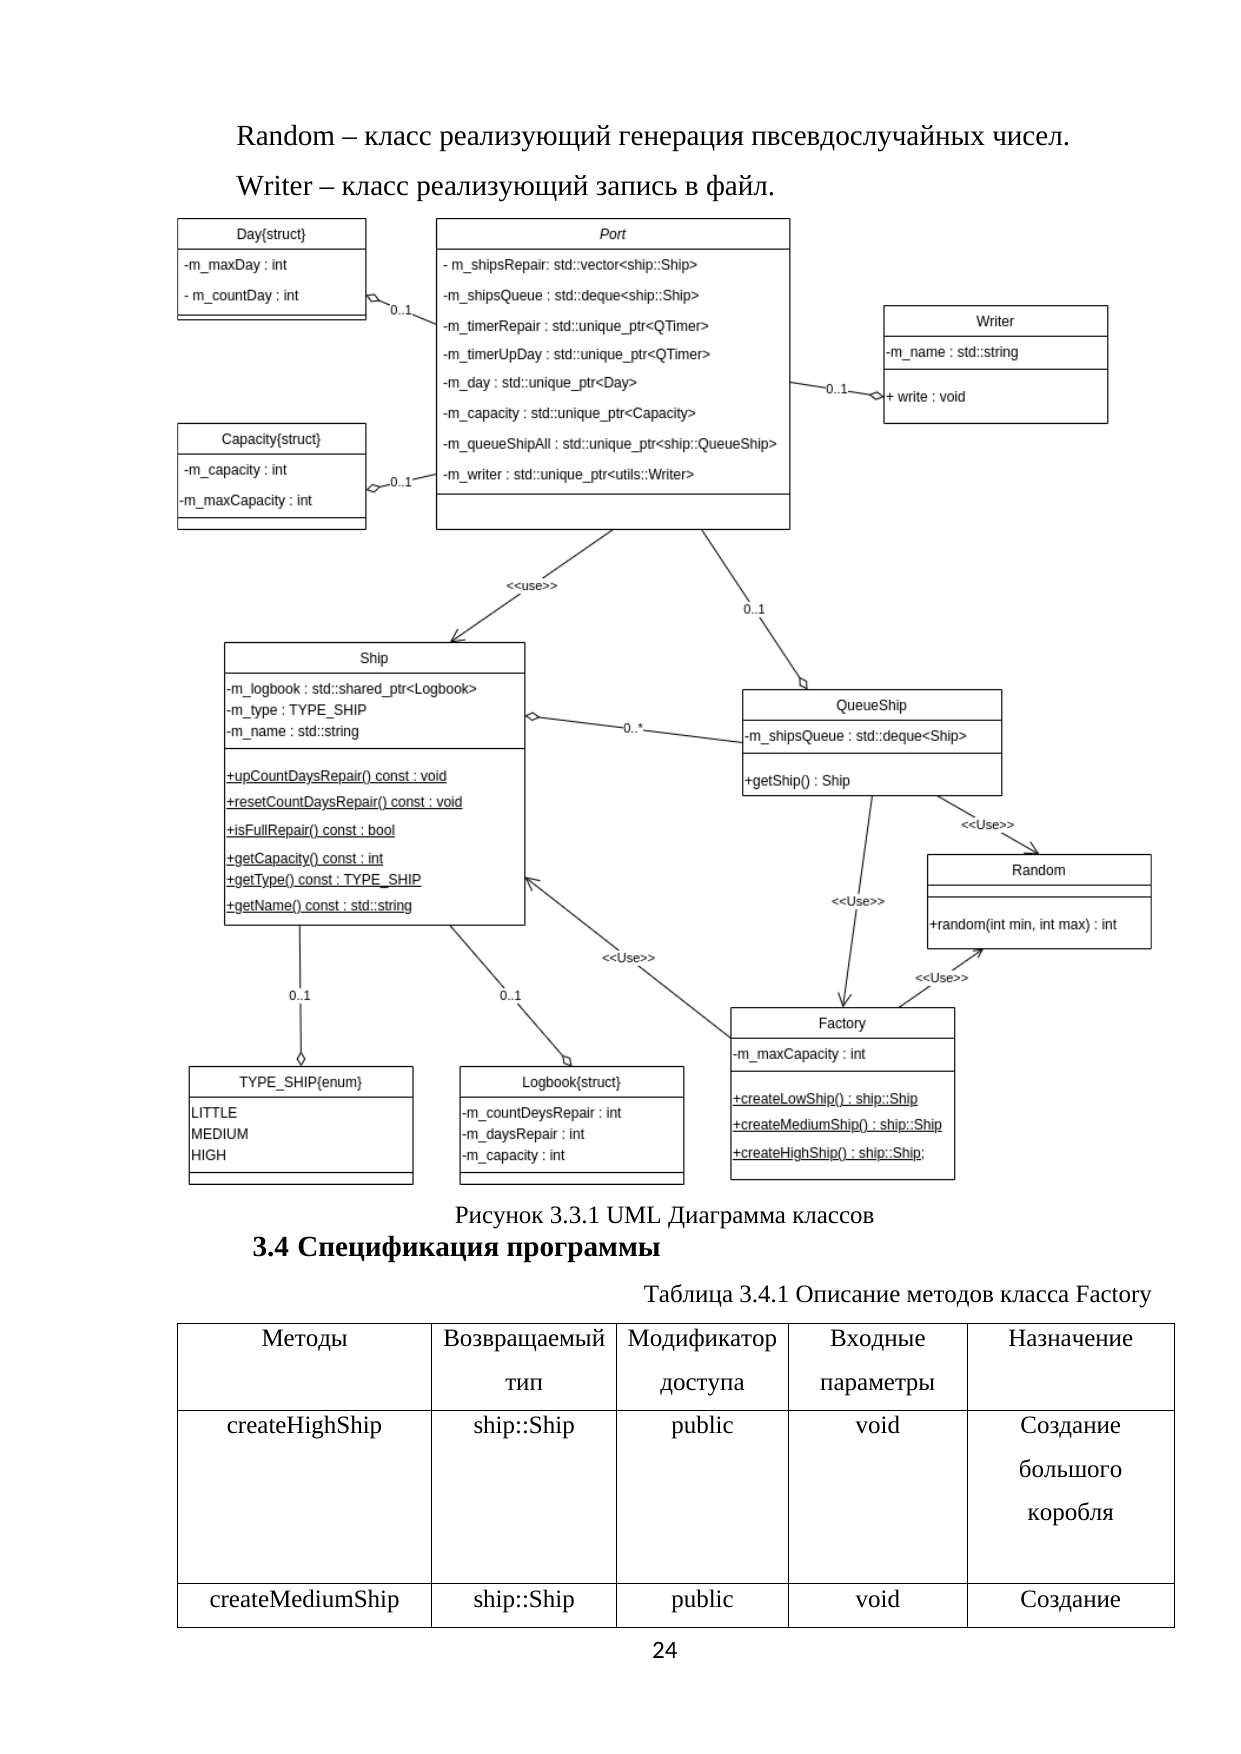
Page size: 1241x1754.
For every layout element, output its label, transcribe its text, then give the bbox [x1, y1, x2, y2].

table_cell createHighShip [178, 1411, 431, 1583]
table_header Назначение [968, 1324, 1174, 1409]
text Рисунок 3.3.1 UML Диаграмма классов [177, 1200, 1152, 1229]
table_header Модификатор доступа [617, 1324, 788, 1409]
list Спецификация программы [252, 1229, 1152, 1262]
table_header Возвращаемый тип [432, 1324, 616, 1409]
text Таблица 3.4.1 Описание методов класса Factory [177, 1279, 1152, 1308]
table_cell void [789, 1584, 967, 1627]
table_cell void [789, 1411, 967, 1583]
table_cell Создание большого коробля [968, 1411, 1174, 1583]
table_cell public [617, 1584, 788, 1627]
table_cell Создание среденго коробля [968, 1584, 1174, 1627]
table_header Входные параметры [789, 1324, 967, 1409]
table_cell public [617, 1411, 788, 1583]
table_cell ship::Ship [432, 1411, 616, 1583]
text Random – класс реализующий генерация пвсевдослучайных чисел. [177, 118, 1152, 152]
table_cell ship::Ship [432, 1584, 616, 1627]
table_cell createMediumShip [178, 1584, 431, 1627]
text Writer – класс реализующий запись в файл. [177, 168, 1152, 202]
picture [177, 218, 1152, 1185]
table_header Методы [178, 1324, 431, 1409]
